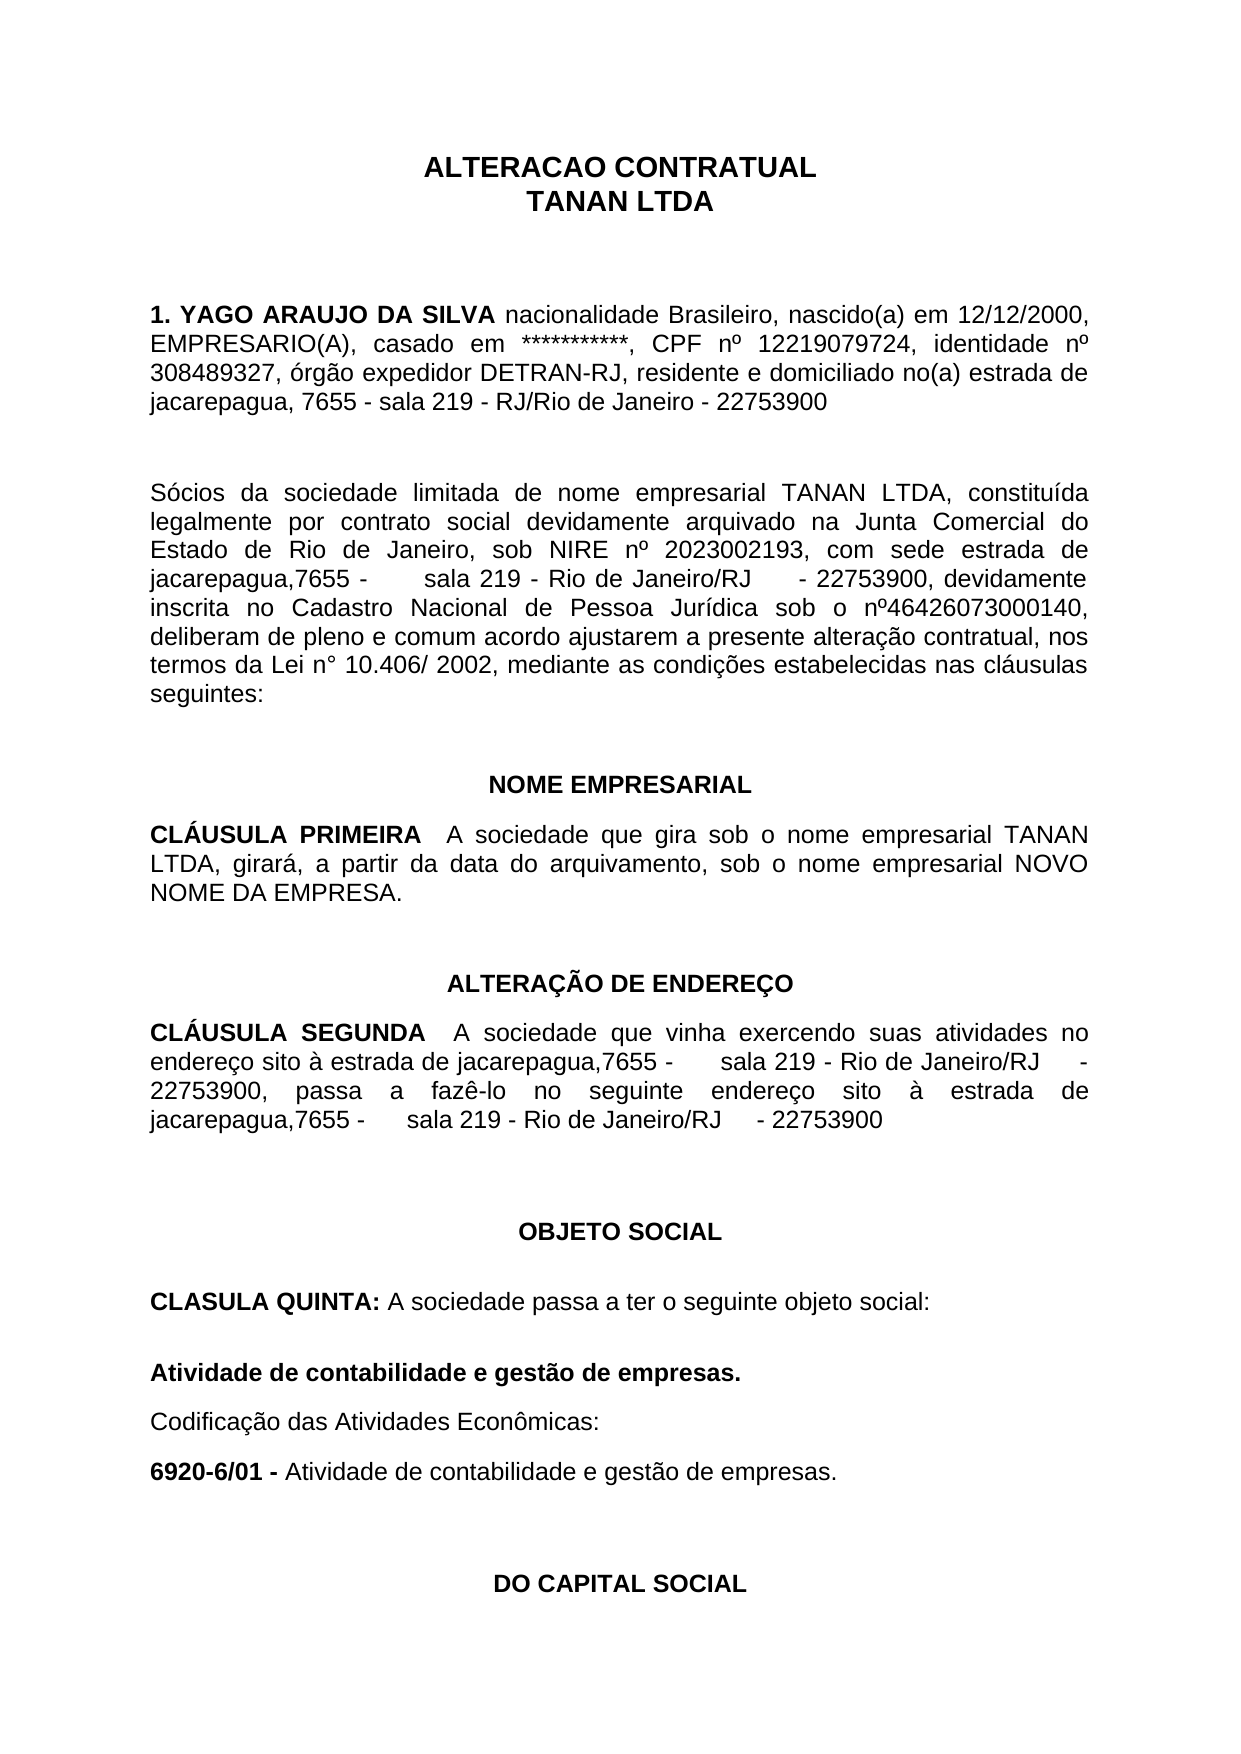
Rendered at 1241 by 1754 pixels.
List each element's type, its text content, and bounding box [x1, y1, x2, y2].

text Sócios da sociedade limitada de nome empresarial TANAN LTDA, constituída legalmente por contrato social devidamente arquivado na Junta Comercial do Estado de Rio de Janeiro, sob NIRE nº 2023002193, com sede estrada de jacarepagua,7655 - sala 219 - Rio de Janeiro/RJ - 22753900, devidamente inscrita no Cadastro Nacional de Pessoa Jurídica sob o nº46426073000140, deliberam de pleno e comum acordo ajustarem a presente alteração contratual, nos termos da Lei n° 10.406/ 2002, mediante as condições estabelecidas nas cláusulas seguintes: [150, 478, 1090, 708]
text 6920-6/01 - Atividade de contabilidade e gestão de empresas. [150, 1457, 1090, 1485]
text ALTERACAO CONTRATUAL TANAN LTDA [150, 150, 1090, 217]
text DO CAPITAL SOCIAL [150, 1569, 1090, 1597]
text OBJETO SOCIAL [150, 1217, 1090, 1245]
text ALTERAÇÃO DE ENDEREÇO [150, 969, 1090, 997]
text Atividade de contabilidade e gestão de empresas. [150, 1357, 1090, 1386]
text CLÁUSULA PRIMEIRA A sociedade que gira sob o nome empresarial TANAN LTDA, girará, a partir da data do arquivamento, sob o nome empresarial NOVO NOME DA EMPRESA. [150, 820, 1090, 906]
text 1. YAGO ARAUJO DA SILVA nacionalidade Brasileiro, nascido(a) em 12/12/2000, EMPRESARIO(A), casado em ***********, CPF nº 12219079724, identidade nº 308489327, órgão expedidor DETRAN-RJ, residente e domiciliado no(a) estrada de jacarepagua, 7655 - sala 219 - RJ/Rio de Janeiro - 22753900 [150, 300, 1090, 415]
text Codificação das Atividades Econômicas: [150, 1407, 1090, 1436]
text NOME EMPRESARIAL [150, 770, 1090, 799]
text CLÁUSULA SEGUNDA A sociedade que vinha exercendo suas atividades no endereço sito à estrada de jacarepagua,7655 - sala 219 - Rio de Janeiro/RJ - 22753900, passa a fazê-lo no seguinte endereço sito à estrada de jacarepagua,7655 - sala 219 - Rio de Janeiro/RJ - 22753900 [150, 1018, 1090, 1133]
text CLASULA QUINTA: A sociedade passa a ter o seguinte objeto social: [150, 1287, 1090, 1316]
